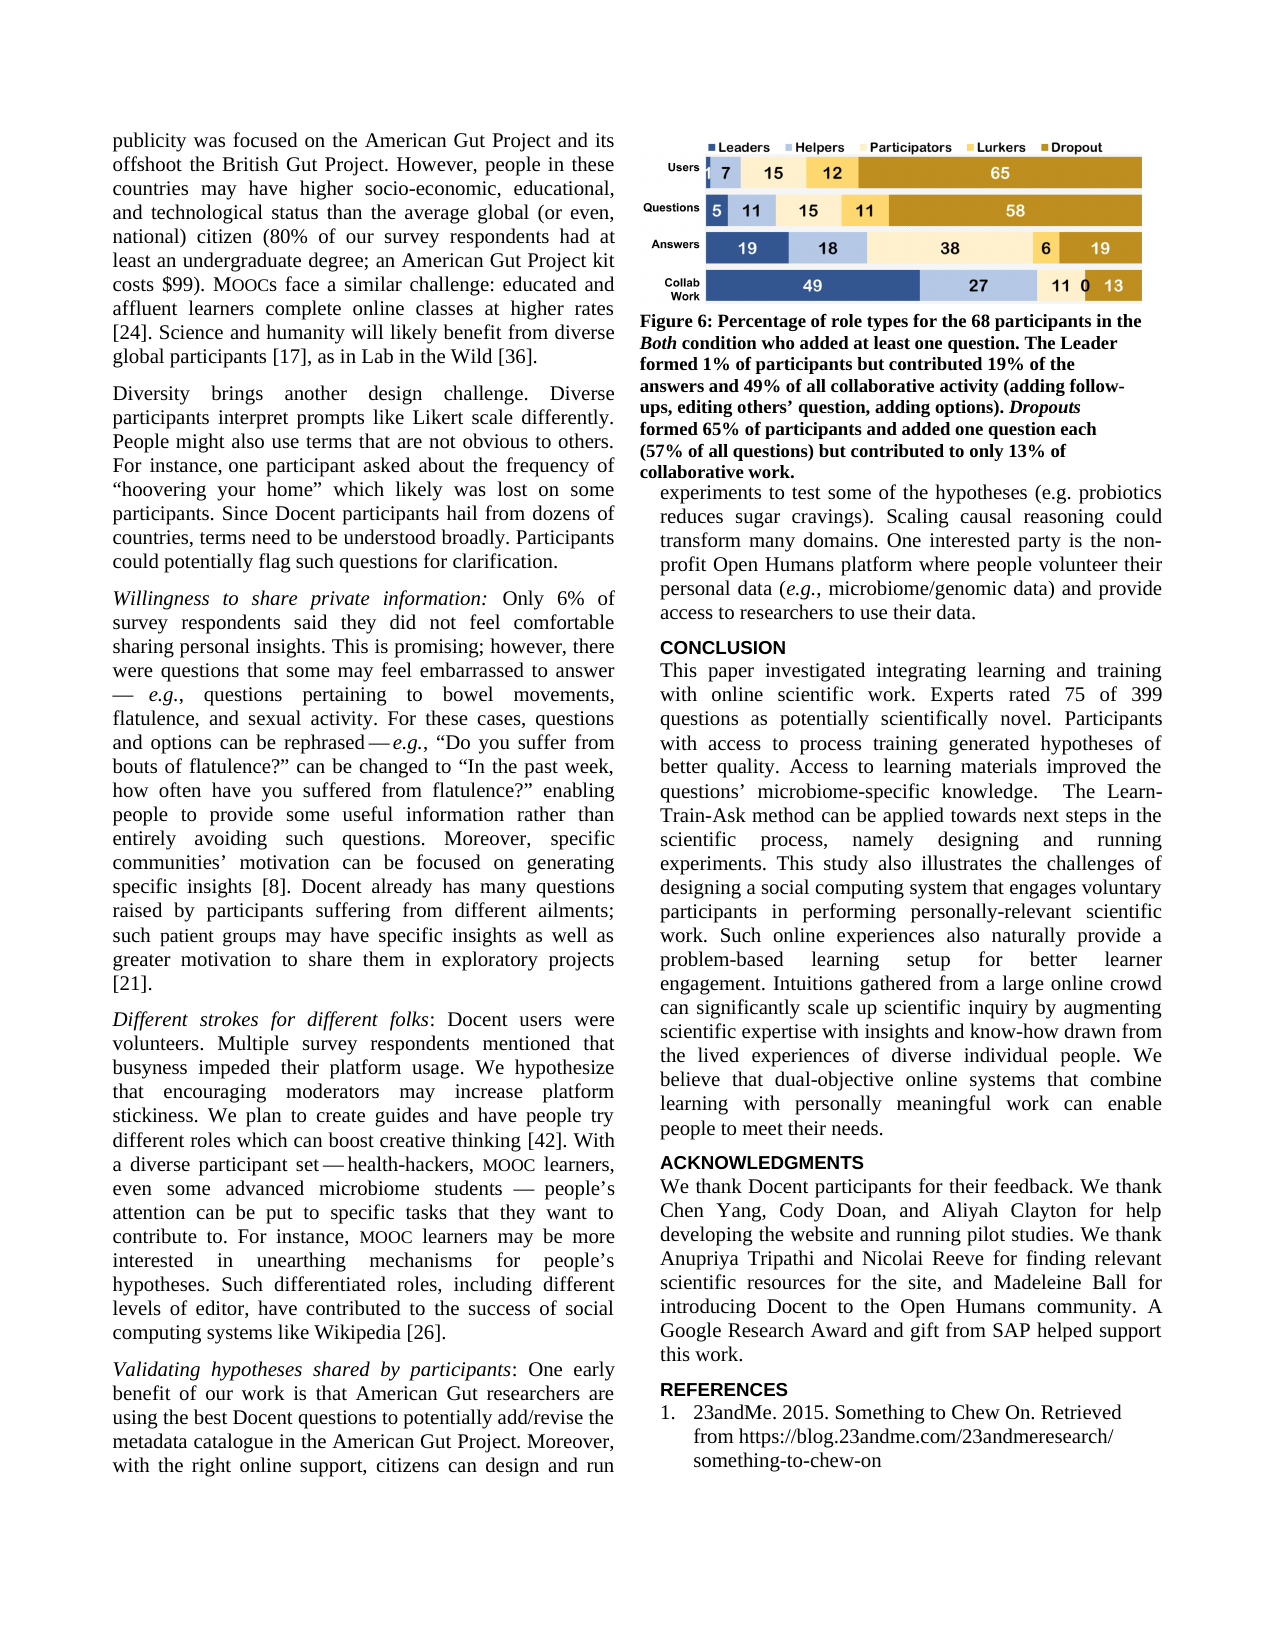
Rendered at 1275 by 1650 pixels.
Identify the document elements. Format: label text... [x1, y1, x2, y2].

picture [639, 139, 1143, 304]
text This paper investigated integrating learning and training with online scientific work. Experts rated 75 of 399 questions as potentially scientifically novel. Participants with access to process training generated hypotheses of better quality. Access to learning materials improved the questions’ microbiome-specific knowledge. The Learn-Train-Ask method can be applied towards next steps in the scientific process, namely designing and running experiments. This study also illustrates the challenges of designing a social computing system that engages voluntary participants in performing personally-relevant scientific work. Such online experiences also naturally provide a problem-based learning setup for better learner engagement. Intuitions gathered from a large online crowd can significantly scale up scientific inquiry by augmenting scientific expertise with insights and know-how drawn from the lived experiences of diverse individual people. We believe that dual-objective online systems that combine learning with personally meaningful work can enable people to meet their needs. [660, 658, 1162, 1139]
text We thank Docent participants for their feedback. We thank Chen Yang, Cody Doan, and Aliyah Clayton for help developing the website and running pilot studies. We thank Anupriya Tripathi and Nicolai Reeve for finding relevant scientific resources for the site, and Madeleine Ball for introducing Docent to the Open Humans community. A Google Research Award and gift from SAP helped support this work. [660, 1173, 1162, 1366]
text Willingness to share private information: Only 6% of survey respondents said they did not feel comfortable sharing personal insights. This is promising; however, there were questions that some may feel embarrassed to answer — e.g., questions pertaining to bowel movements, flatulence, and sexual activity. For these cases, questions and options can be rephrased — e.g., “Do you suffer from bouts of flatulence?” can be changed to “In the past week, how often have you suffered from flatulence?” enabling people to provide some useful information rather than entirely avoiding such questions. Moreover, specific communities’ motivation can be focused on generating specific insights [8]. Docent already has many questions raised by participants suffering from different ailments; such patient groups may have specific insights as well as greater motivation to share them in exploratory projects [21]. [112, 586, 615, 995]
text Diversity brings another design challenge. Diverse participants interpret prompts like Likert scale differently. People might also use terms that are not obvious to others. For instance, one participant asked about the frequency of “hoovering your home” which likely was lost on some participants. Since Docent participants hail from dozens of countries, terms need to be understood broadly. Participants could potentially flag such questions for clarification. [112, 381, 615, 573]
text Different strokes for different folks: Docent users were volunteers. Multiple survey respondents mentioned that busyness impeded their platform usage. We hypothesize that encouraging moderators may increase platform stickiness. We plan to create guides and have people try different roles which can boost creative thinking [42]. With a diverse participant set — health-hackers, MOOC learners, even some advanced microbiome students — people’s attention can be put to specific tasks that they want to contribute to. For instance, MOOC learners may be more interested in unearthing mechanisms for people’s hypotheses. Such differentiated roles, including different levels of editor, have contributed to the success of social computing systems like Wikipedia [26]. [112, 1007, 615, 1344]
subtitle ACKNOWLEDGMENTS [660, 1152, 1162, 1173]
subtitle References [660, 1378, 1162, 1400]
text Validating hypotheses shared by participants: One early benefit of our work is that American Gut researchers are using the best Docent questions to potentially add/revise the metadata catalogue in the American Gut Project. Moreover, with the right online support, citizens can design and run experiments to test some of the hypotheses (e.g. probiotics reduces sugar cravings). Scaling causal reasoning could transform many domains. One interested party is the non-profit Open Humans platform where people volunteer their personal data (e.g., microbiome/genomic data) and provide access to researchers to use their data. [112, 1357, 615, 1477]
subtitle Conclusion [660, 637, 1162, 658]
text 1. 23andMe. 2015. Something to Chew On. Retrieved from https://blog.23andme.com/23andmeresearch/ something-to-chew-on [660, 1400, 1162, 1472]
